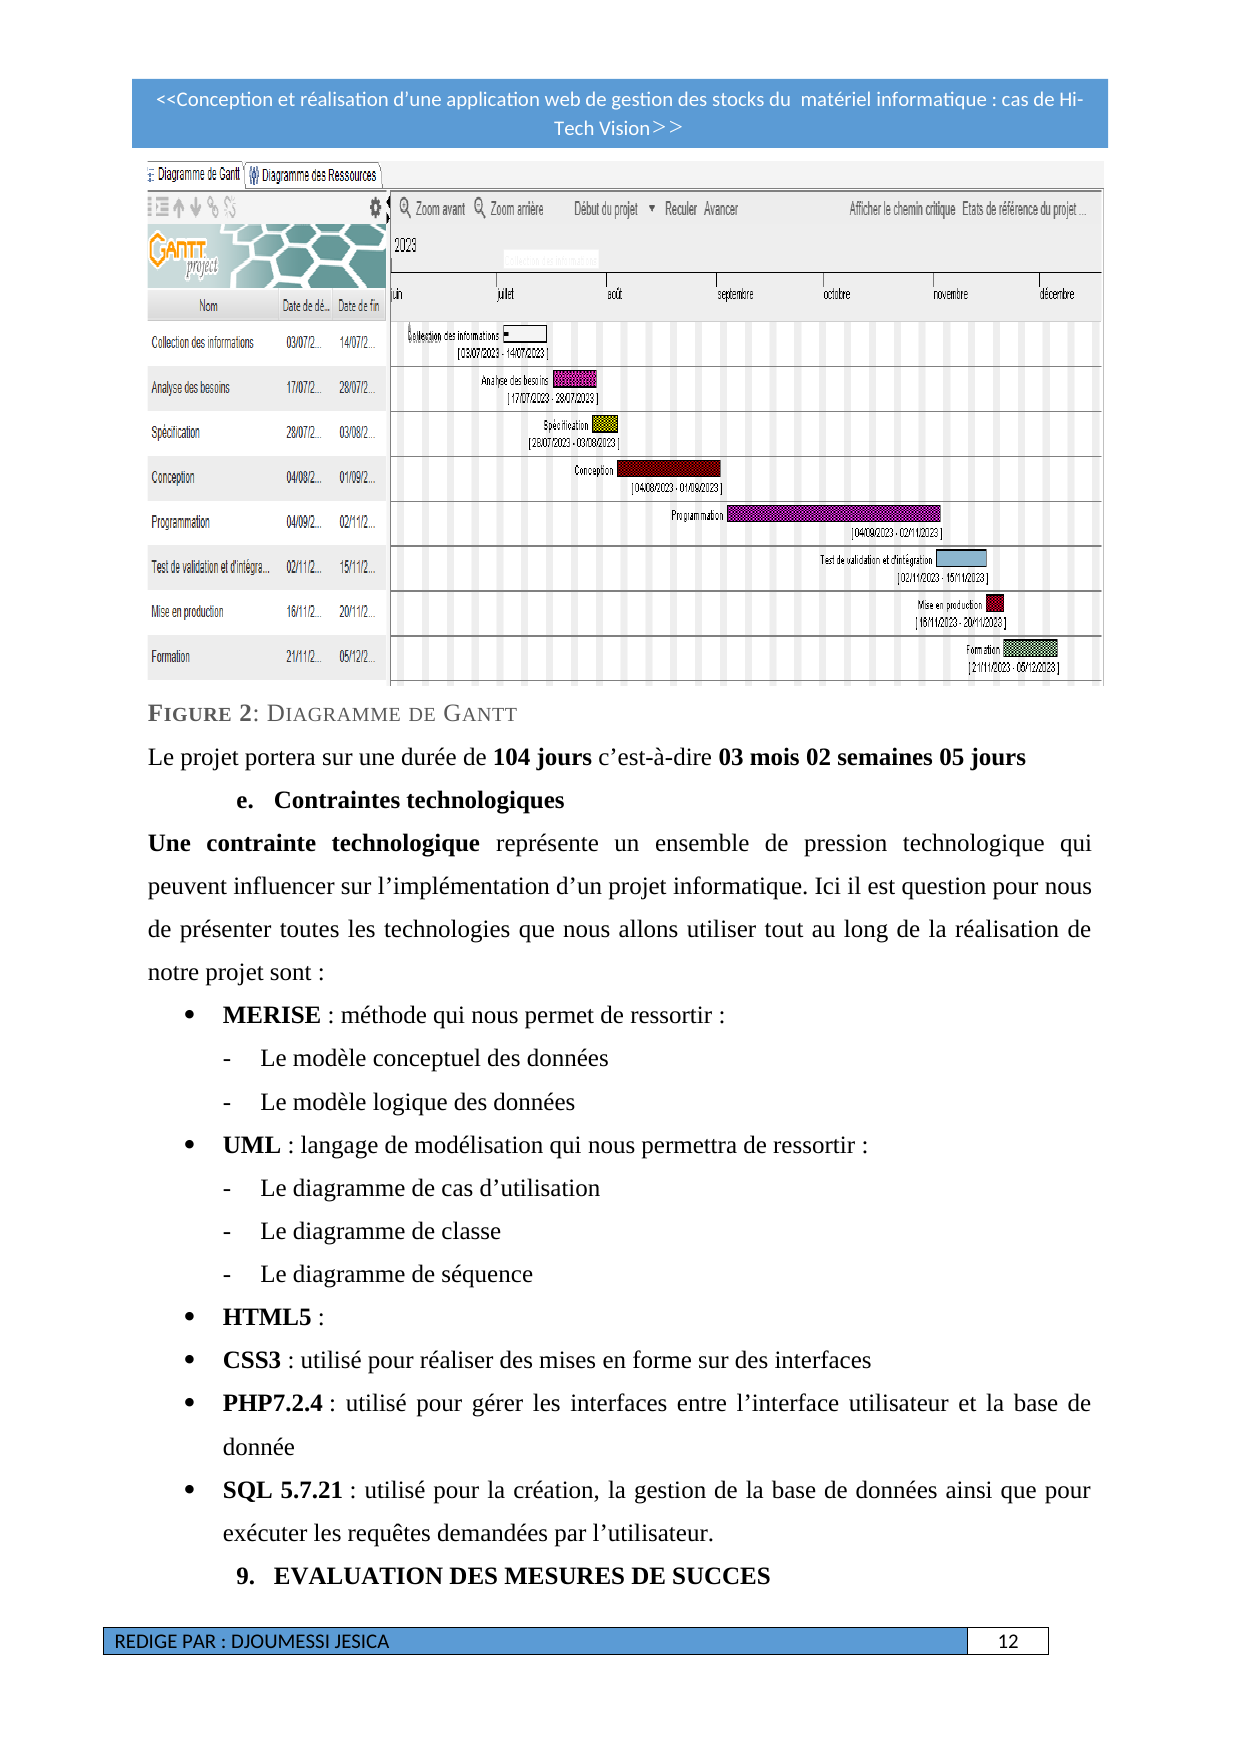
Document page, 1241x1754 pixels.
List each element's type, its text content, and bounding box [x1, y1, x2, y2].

list HTML5 : [185, 1302, 1093, 1331]
text Le projet portera sur une durée de 104 jours c’est-à-dire 03 mois 02 semaines 05 jours [148, 742, 1093, 770]
list Le diagramme de classe [223, 1216, 1093, 1245]
list Le modèle logique des données [223, 1087, 1093, 1115]
list Le diagramme de séquence [223, 1259, 1093, 1288]
list EVALUATION DES MESURES DE SUCCES [236, 1561, 1093, 1590]
text Figure 2: Diagramme de Gantt [148, 698, 1093, 727]
picture [147, 161, 1104, 686]
list UML : langage de modélisation qui nous permettra de ressortir : [185, 1130, 1093, 1158]
list Le diagramme de cas d’utilisation [223, 1173, 1093, 1202]
list Le modèle conceptuel des données [223, 1043, 1093, 1072]
list MERISE : méthode qui nous permet de ressortir : [185, 1000, 1093, 1029]
list PHP7.2.4 : utilisé pour gérer les interfaces entre l’interface utilisateur et la base de donnée [185, 1388, 1093, 1460]
list Contraintes technologiques [236, 785, 1093, 813]
list CSS3 : utilisé pour réaliser des mises en forme sur des interfaces [185, 1345, 1093, 1374]
text Une contrainte technologique représente un ensemble de pression technologique qui peuvent influencer sur l’implémentation d’un projet informatique. Ici il est question pour nous de présenter toutes les technologies que nous allons utiliser tout au long de la réalisation de notre projet sont : [148, 828, 1093, 986]
list SQL 5.7.21 : utilisé pour la création, la gestion de la base de données ainsi que pour exécuter les requêtes demandées par l’utilisateur. [185, 1475, 1093, 1547]
